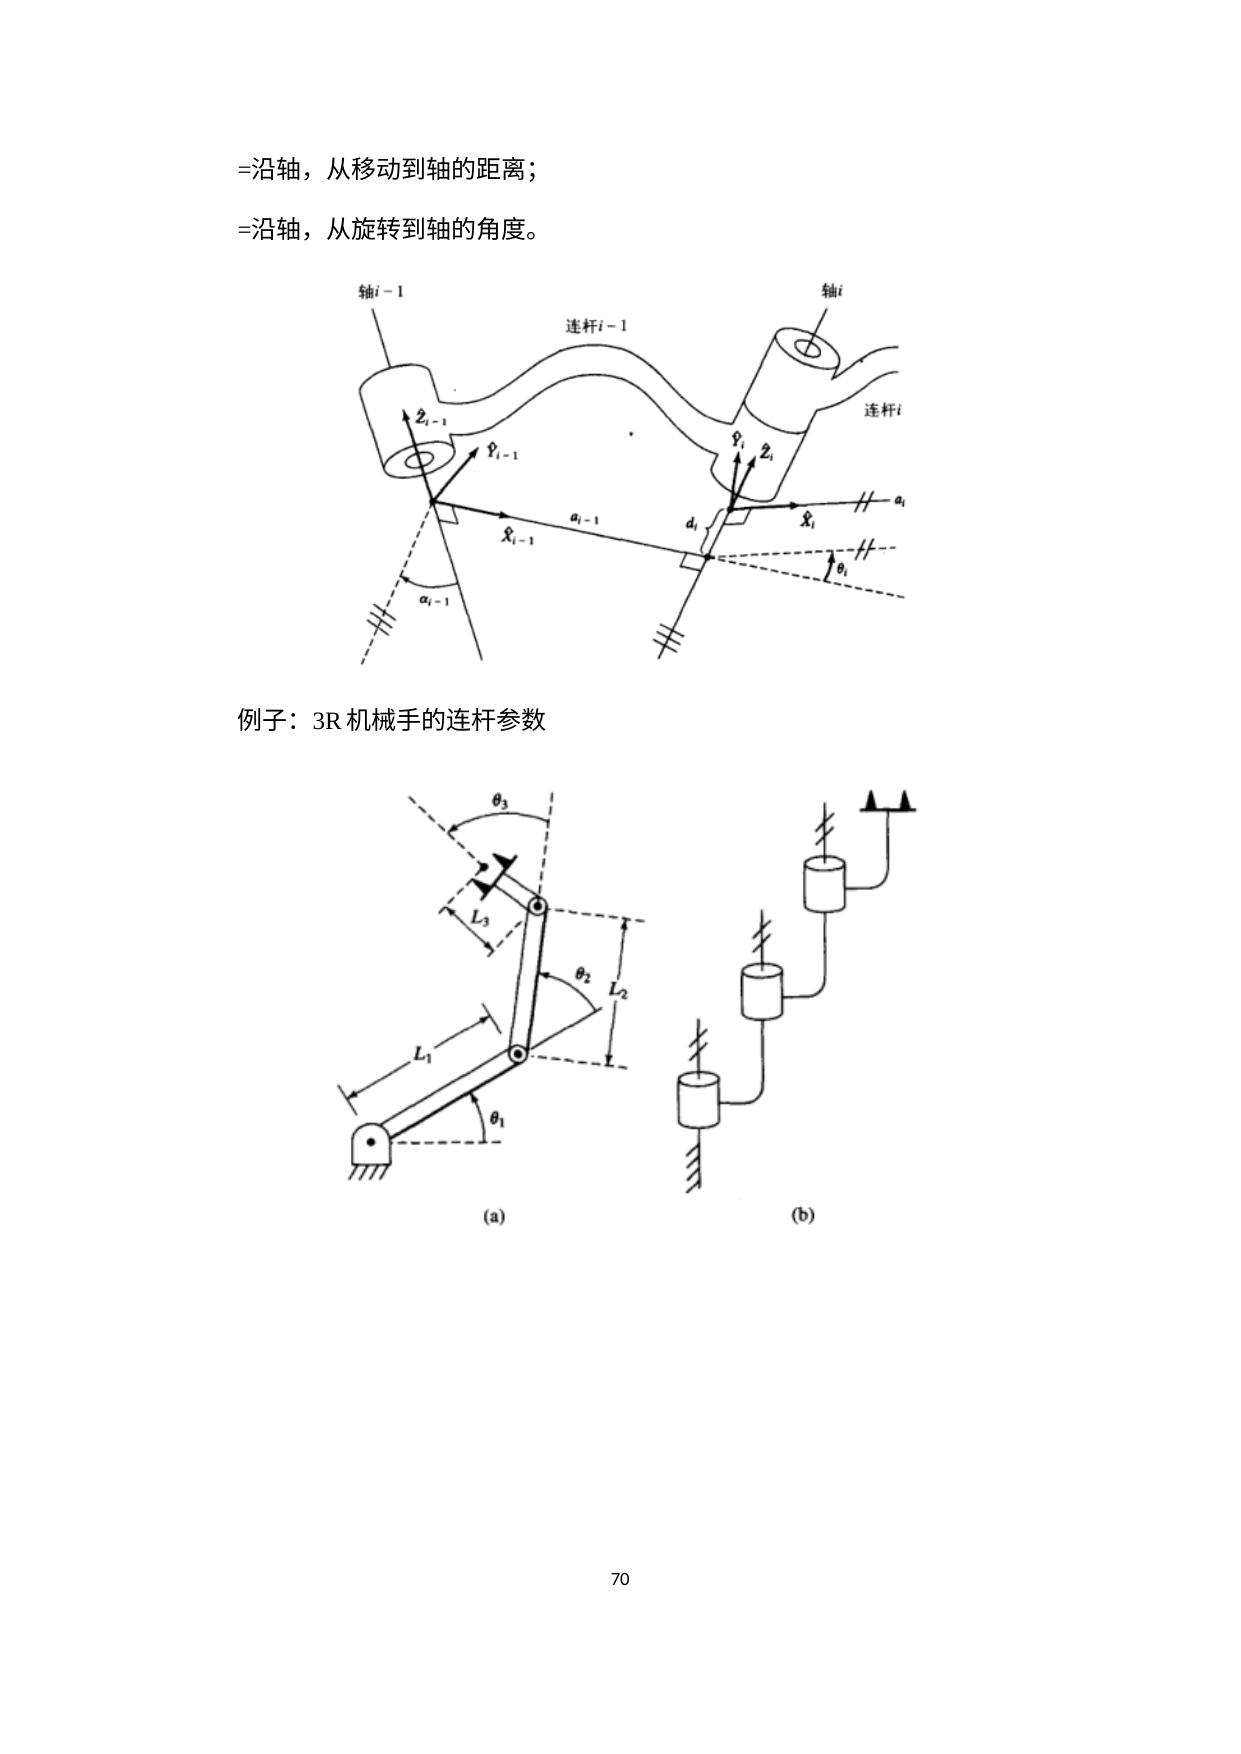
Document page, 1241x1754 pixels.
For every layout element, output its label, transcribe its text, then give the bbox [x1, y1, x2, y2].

picture [309, 269, 931, 681]
text =沿轴，从旋转到轴的角度。 [187, 210, 1053, 246]
text =沿轴，从移动到轴的距离； [187, 150, 1053, 186]
text 例子：3R机械手的连杆参数 [187, 701, 1053, 737]
picture [303, 760, 938, 1242]
